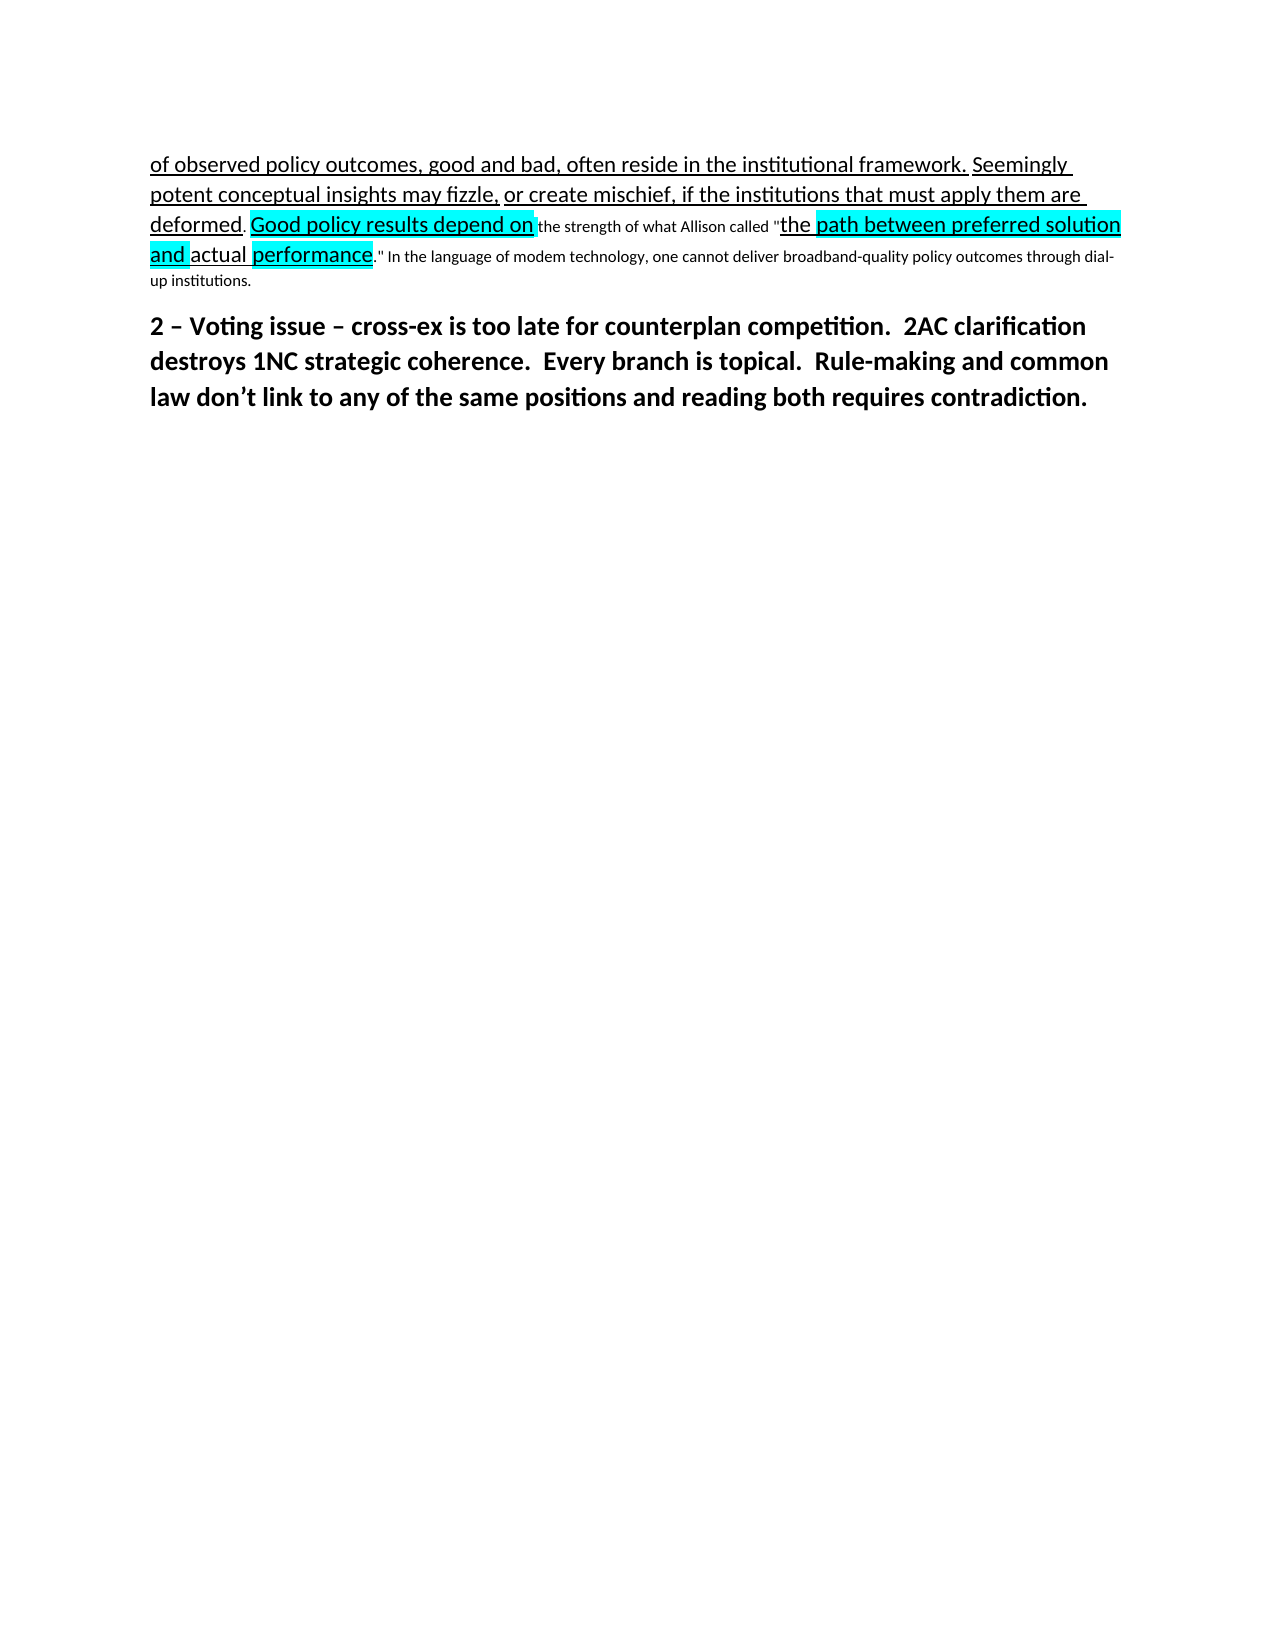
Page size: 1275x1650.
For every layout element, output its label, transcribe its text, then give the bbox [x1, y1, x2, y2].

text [150, 150, 1125, 291]
subtitle 2 – Voting issue – cross-ex is too late for counterplan competition. 2AC clarification destroys 1NC strategic coherence. Every branch is topical. Rule-making and common law don’t link to any of the same positions and reading both requires contradiction. [150, 309, 1125, 413]
